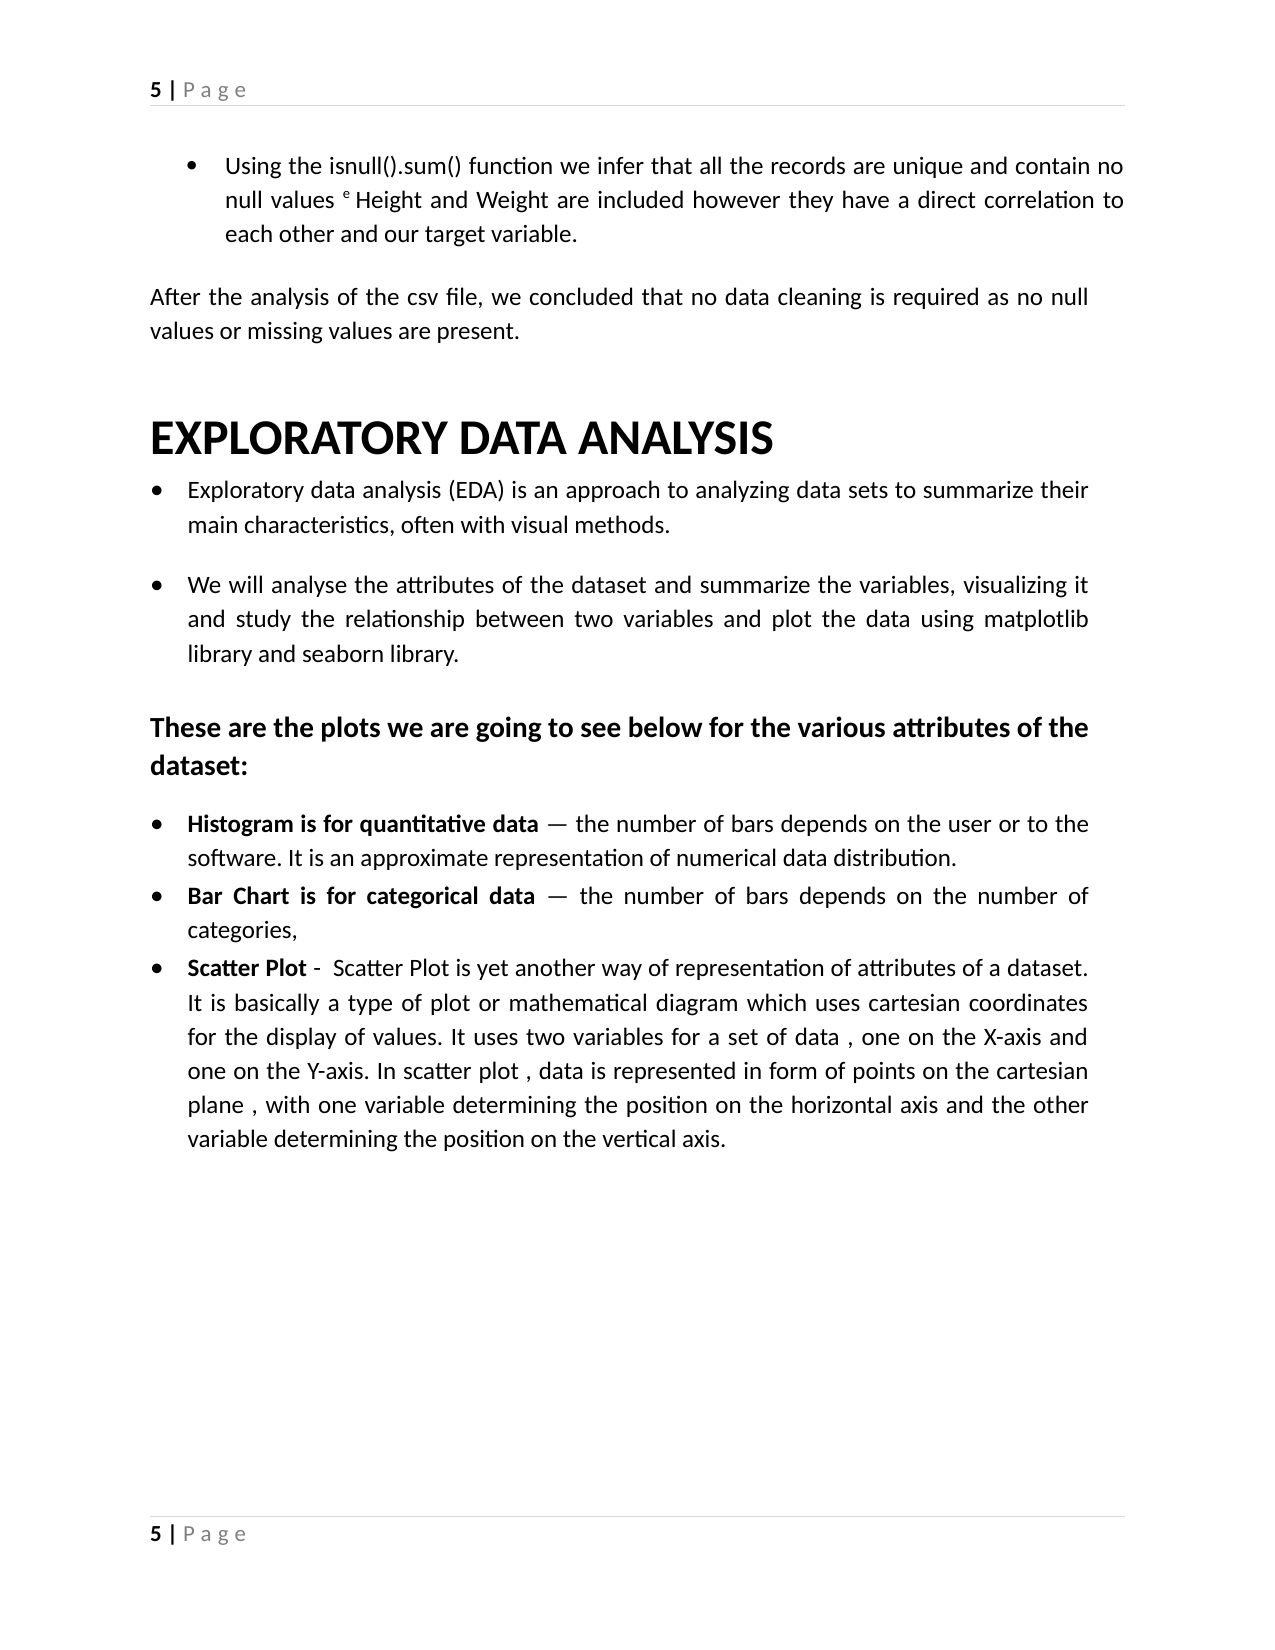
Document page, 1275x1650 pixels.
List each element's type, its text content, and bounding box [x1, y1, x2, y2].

list Scatter Plot - Scatter Plot is yet another way of representation of attributes of a dataset. It is basically a type of plot or mathematical diagram which uses cartesian coordinates for the display of values. It uses two variables for a set of data , one on the X-axis and one on the Y-axis. In scatter plot , data is represented in form of points on the cartesian plane , with one variable determining the position on the horizontal axis and the other variable determining the position on the vertical axis. [150, 950, 1090, 1154]
subtitle EXPLORATORY DATA ANALYSIS [150, 406, 1125, 467]
list Using the isnull().sum() function we infer that all the records are unique and contain no null values e Height and Weight are included however they have a direct correlation to each other and our target variable. [187, 150, 1125, 249]
list Exploratory data analysis (EDA) is an approach to analyzing data sets to summarize their main characteristics, often with visual methods. [150, 472, 1090, 539]
text These are the plots we are going to see below for the various attributes of the dataset: [150, 709, 1125, 783]
list Bar Chart is for categorical data — the number of bars depends on the number of categories, [150, 878, 1090, 945]
text After the analysis of the csv file, we concluded that no data cleaning is required as no null values or missing values are present. [150, 281, 1090, 345]
list We will analyse the attributes of the dataset and summarize the variables, visualizing it and study the relationship between two variables and plot the data using matplotlib library and seaborn library. [150, 567, 1090, 668]
list Histogram is for quantitative data — the number of bars depends on the user or to the software. It is an approximate representation of numerical data distribution. [150, 806, 1090, 873]
